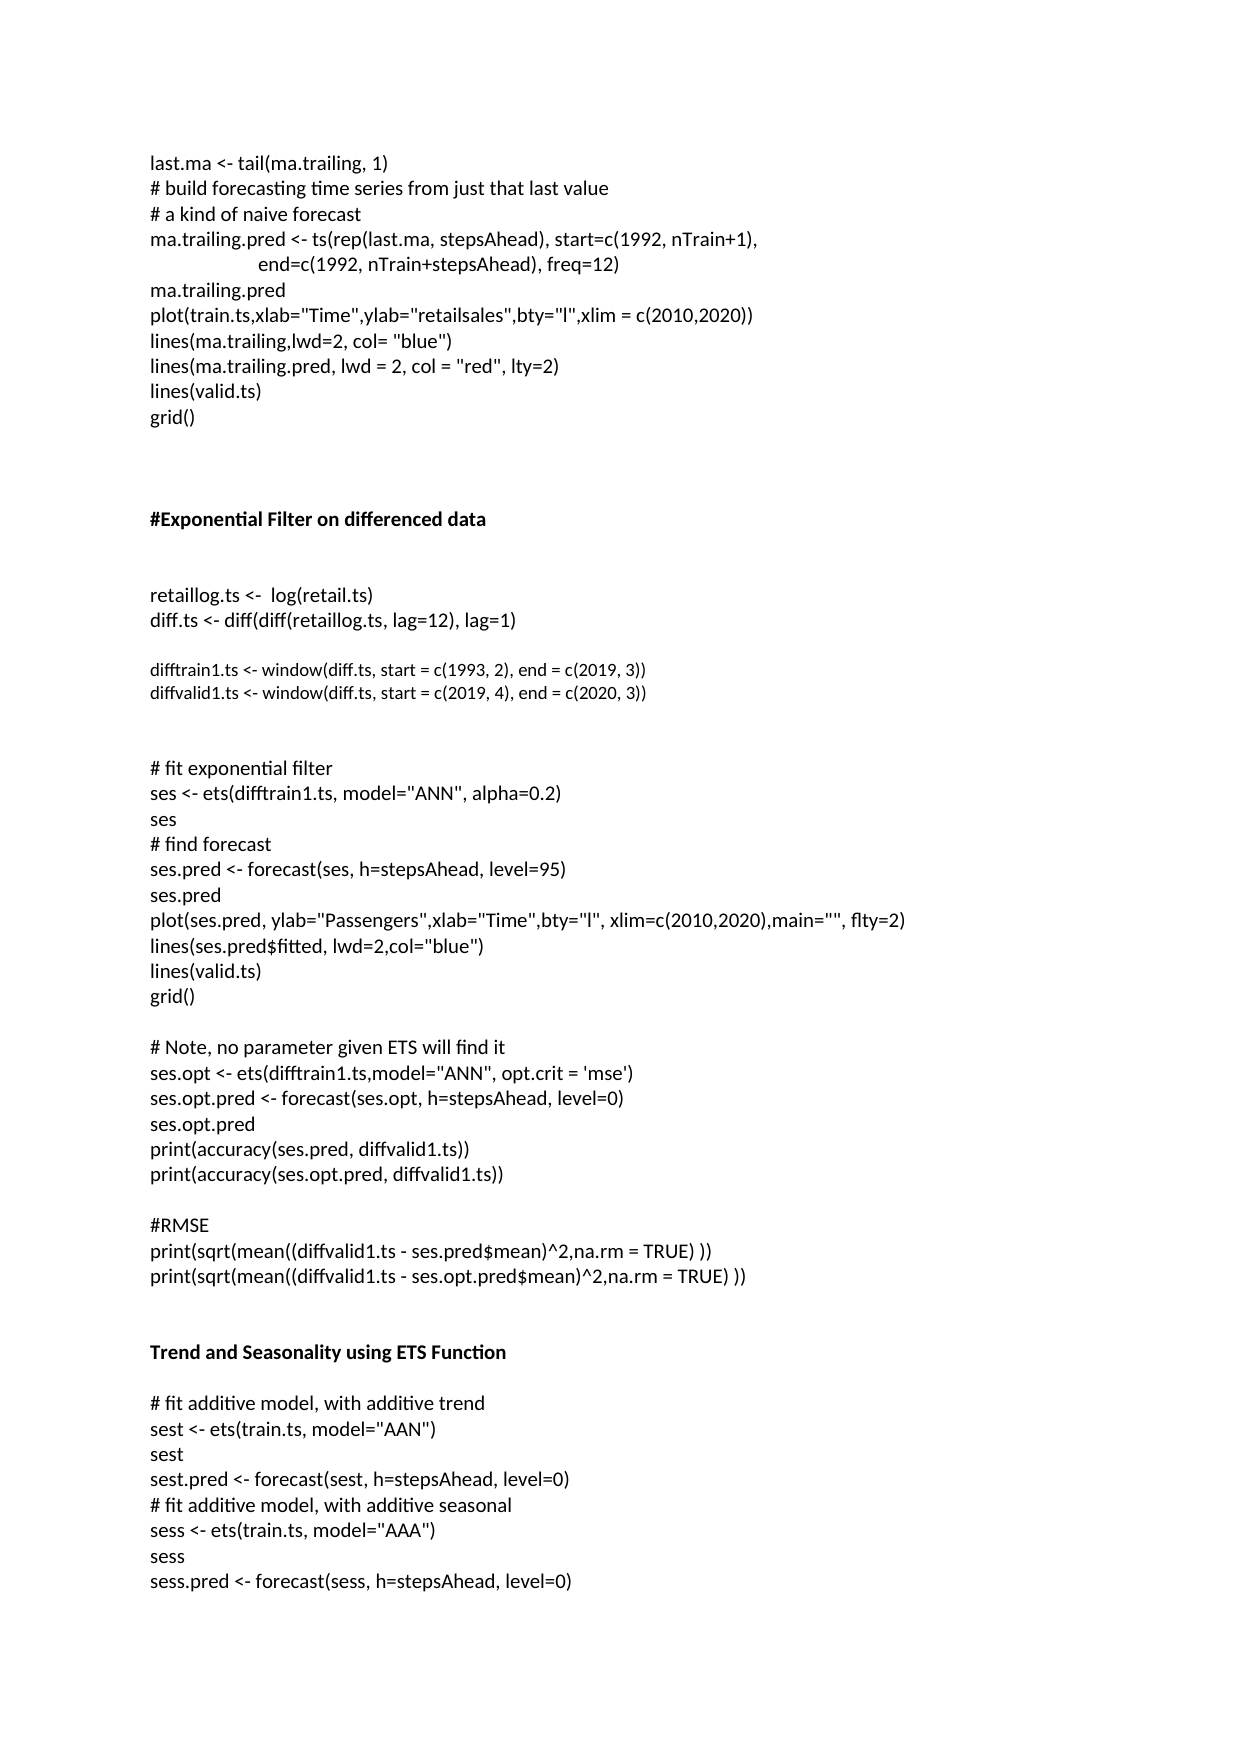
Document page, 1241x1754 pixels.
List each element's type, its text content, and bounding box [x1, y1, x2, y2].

text ma.trailing.pred [150, 277, 1090, 302]
text difftrain1.ts <- window(diff.ts, start = c(1993, 2), end = c(2019, 3)) [150, 658, 1090, 681]
text #Exponential Filter on differenced data [150, 506, 1090, 531]
text ses.pred [150, 882, 1090, 907]
text plot(ses.pred, ylab="Passengers",xlab="Time",bty="l", xlim=c(2010,2020),main="", flty=2) [150, 907, 1090, 933]
text print(sqrt(mean((diffvalid1.ts - ses.pred$mean)^2,na.rm = TRUE) )) [150, 1238, 1090, 1263]
text sest [150, 1441, 1090, 1467]
text #RMSE [150, 1212, 1090, 1238]
text # Note, no parameter given ETS will find it [150, 1034, 1090, 1060]
text sest.pred <- forecast(sest, h=stepsAhead, level=0) [150, 1467, 1090, 1492]
text # build forecasting time series from just that last value [150, 175, 1090, 201]
text # fit additive model, with additive seasonal [150, 1492, 1090, 1517]
text retaillog.ts <- log(retail.ts) [150, 582, 1090, 607]
text lines(ma.trailing.pred, lwd = 2, col = "red", lty=2) [150, 353, 1090, 379]
text grid() [150, 404, 1090, 429]
text ses [150, 806, 1090, 831]
text Trend and Seasonality using ETS Function [150, 1339, 1090, 1365]
text sess.pred <- forecast(sess, h=stepsAhead, level=0) [150, 1568, 1090, 1594]
text ses <- ets(difftrain1.ts, model="ANN", alpha=0.2) [150, 780, 1090, 806]
text print(accuracy(ses.pred, diffvalid1.ts)) [150, 1136, 1090, 1162]
text print(sqrt(mean((diffvalid1.ts - ses.opt.pred$mean)^2,na.rm = TRUE) )) [150, 1263, 1090, 1289]
text plot(train.ts,xlab="Time",ylab="retailsales",bty="l",xlim = c(2010,2020)) [150, 302, 1090, 328]
text # a kind of naive forecast [150, 201, 1090, 226]
text ma.trailing.pred <- ts(rep(last.ma, stepsAhead), start=c(1992, nTrain+1), [150, 226, 1090, 252]
text # find forecast [150, 831, 1090, 857]
text ses.opt.pred [150, 1111, 1090, 1136]
text # fit additive model, with additive trend [150, 1390, 1090, 1416]
text ses.pred <- forecast(ses, h=stepsAhead, level=95) [150, 857, 1090, 882]
text diff.ts <- diff(diff(retaillog.ts, lag=12), lag=1) [150, 607, 1090, 633]
text lines(valid.ts) [150, 958, 1090, 984]
text last.ma <- tail(ma.trailing, 1) [150, 150, 1090, 175]
text lines(valid.ts) [150, 379, 1090, 404]
text sess [150, 1543, 1090, 1568]
text diffvalid1.ts <- window(diff.ts, start = c(2019, 4), end = c(2020, 3)) [150, 681, 1090, 704]
text ses.opt <- ets(difftrain1.ts,model="ANN", opt.crit = 'mse') [150, 1060, 1090, 1085]
text sest <- ets(train.ts, model="AAN") [150, 1416, 1090, 1441]
text grid() [150, 984, 1090, 1009]
text print(accuracy(ses.opt.pred, diffvalid1.ts)) [150, 1162, 1090, 1187]
text # fit exponential filter [150, 755, 1090, 780]
text lines(ses.pred$fitted, lwd=2,col="blue") [150, 933, 1090, 958]
text lines(ma.trailing,lwd=2, col= "blue") [150, 328, 1090, 353]
text sess <- ets(train.ts, model="AAA") [150, 1517, 1090, 1543]
text end=c(1992, nTrain+stepsAhead), freq=12) [150, 252, 1090, 277]
text ses.opt.pred <- forecast(ses.opt, h=stepsAhead, level=0) [150, 1085, 1090, 1111]
